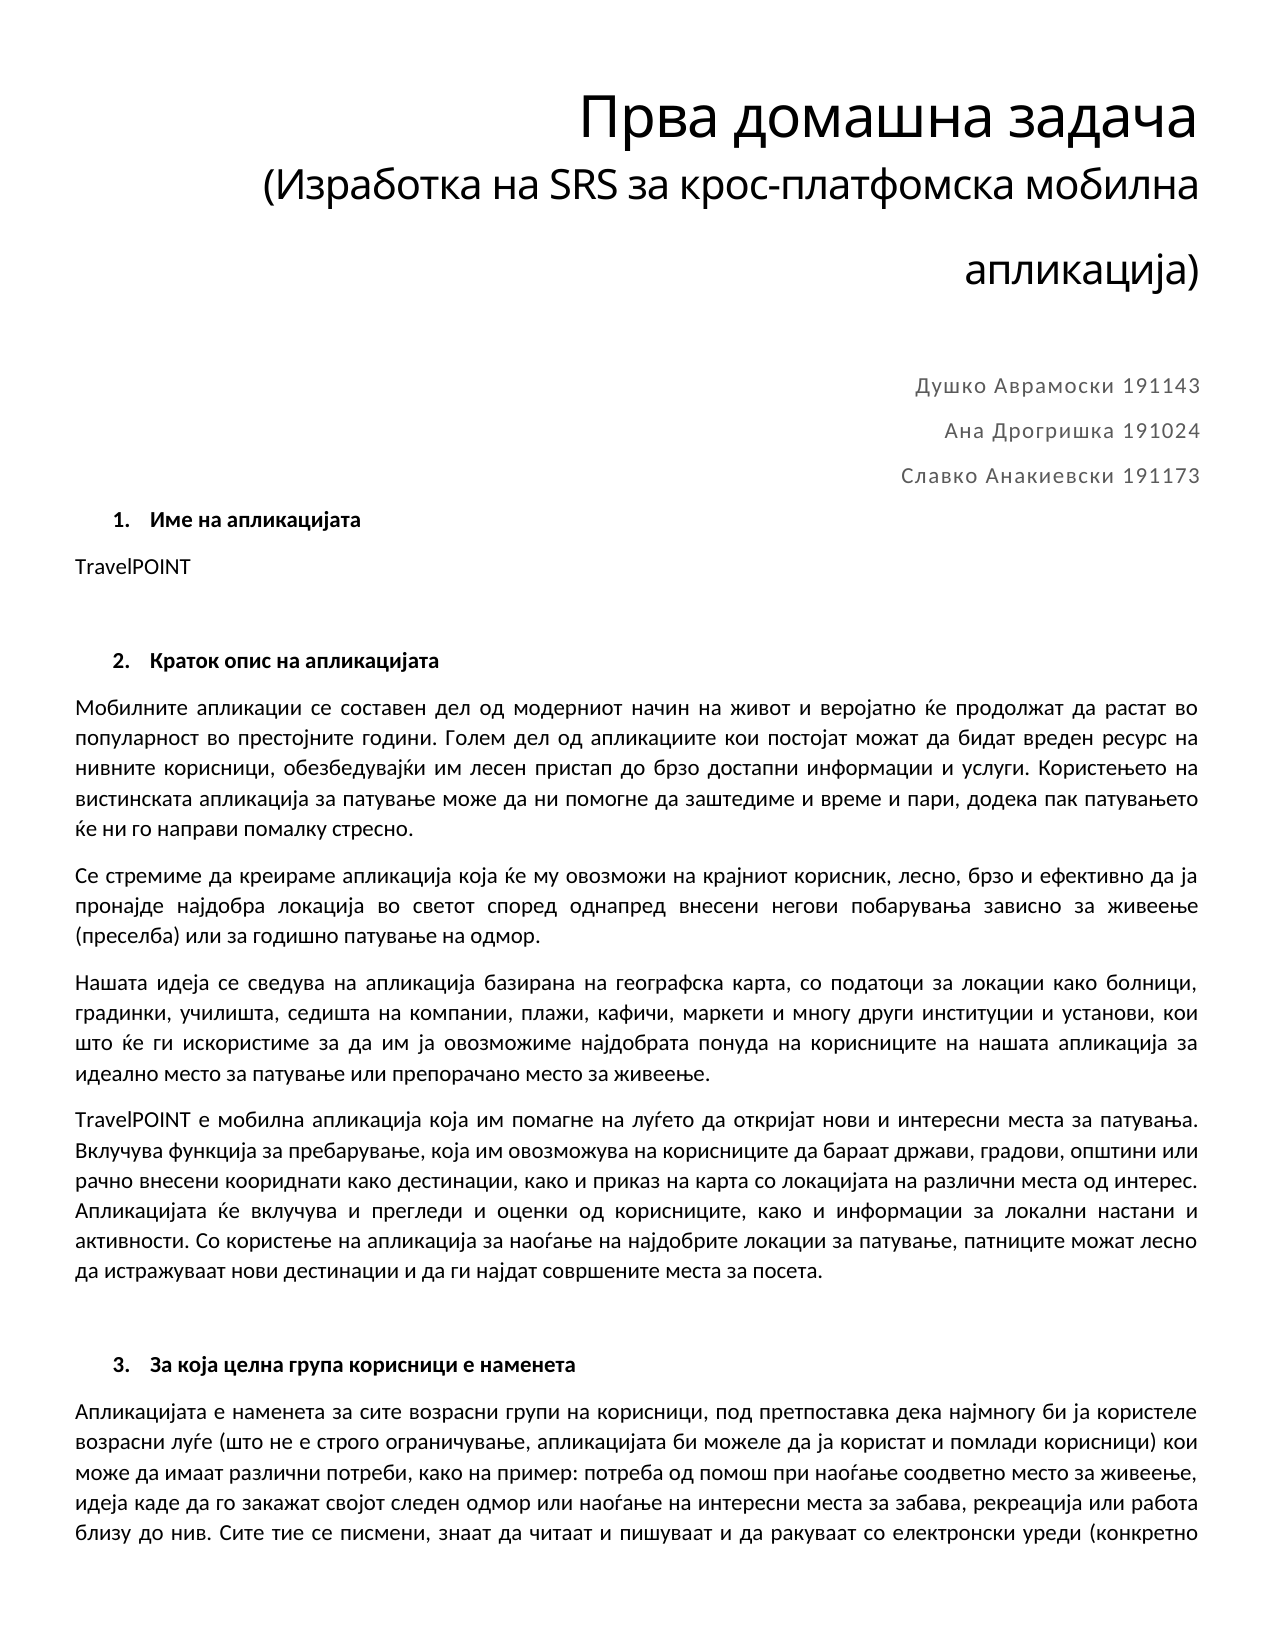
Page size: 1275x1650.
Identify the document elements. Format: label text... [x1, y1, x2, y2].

text TravelPOINT [75, 552, 1200, 581]
title (Изработка на SRS за крос-платфомска мобилна апликација) [75, 154, 1200, 296]
list Име на апликацијата [112, 506, 1200, 534]
text Мобилните апликации се составен дел од модерниот начин на живот и веројатно ќе продолжат да растат во популарност во престојните години. Голем дел од апликациите кои постојат можат да бидат вреден ресурс на нивните корисници, обезбедувајќи им лесен пристап до брзо достапни информации и услуги. Користењето на вистинската апликација за патување може да ни помогне да заштедиме и време и пари, додека пак патувањето ќе ни го направи помалку стресно. [75, 693, 1200, 842]
list За која целна група корисници е наменета [112, 1350, 1200, 1378]
title Прва домашна задача [75, 75, 1200, 154]
list Краток опис на апликацијата [112, 646, 1200, 674]
subtitle Ана Дрогришка 191024 [75, 416, 1200, 444]
subtitle Славко Анакиевски 191173 [75, 461, 1200, 489]
text Се стремиме да креираме апликација која ќе му овозможи на крајниот корисник, лесно, брзо и ефективно да ja пронајде најдобра локација во светот според однапред внесени негови побарувања зависно за живеење (преселба) или за годишно патување на одмор. [75, 861, 1200, 949]
text TravelPOINT е мобилна апликација која им помагне на луѓето да откријат нови и интересни места за патувања. Вклучува функција за пребарување, која им овозможува на корисниците да бараат држави, градови, општини или рачно внесени коориднати како дестинации, како и приказ на карта со локацијата на различни места од интерес. Апликацијата ќе вклучува и прегледи и оценки од корисниците, како и информации за локални настани и активности. Со користење на апликација за наоѓање на најдобрите локации за патување, патниците можат лесно да истражуваат нови дестинации и да ги најдат совршените места за посета. [75, 1106, 1200, 1285]
subtitle Душко Аврамоски 191143 [75, 372, 1200, 399]
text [75, 1397, 1200, 1546]
text Нашата идеја се сведува на апликација базирана на географска карта, со податоци за локации како болници, градинки, училишта, седишта на компании, плажи, кафичи, маркети и многу други институции и установи, кои што ќе ги искористиме за да им ја овозможиме најдобрата понуда на корисниците на нашата апликација за идеално место за патување или препорачано место за живеење. [75, 968, 1200, 1087]
